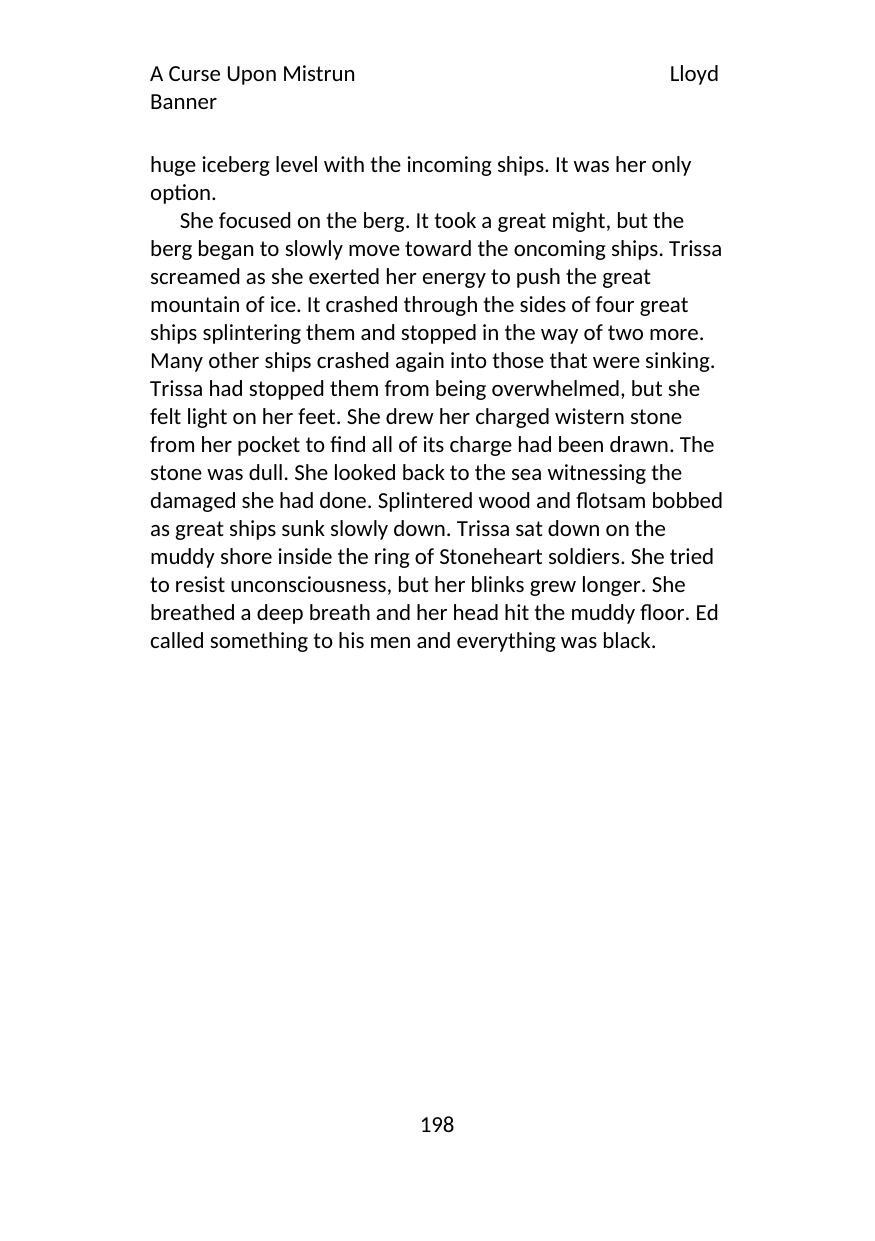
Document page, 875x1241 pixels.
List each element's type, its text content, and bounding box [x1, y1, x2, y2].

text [150, 150, 724, 206]
text She focused on the berg. It took a great might, but the berg began to slowly move toward the oncoming ships. Trissa screamed as she exerted her energy to push the great mountain of ice. It crashed through the sides of four great ships splintering them and stopped in the way of two more. Many other ships crashed again into those that were sinking. Trissa had stopped them from being overwhelmed, but she felt light on her feet. She drew her charged wistern stone from her pocket to find all of its charge had been drawn. The stone was dull. She looked back to the sea witnessing the damaged she had done. Splintered wood and flotsam bobbed as great ships sunk slowly down. Trissa sat down on the muddy shore inside the ring of Stoneheart soldiers. She tried to resist unconsciousness, but her blinks grew longer. She breathed a deep breath and her head hit the muddy floor. Ed called something to his men and everything was black. [150, 206, 724, 654]
